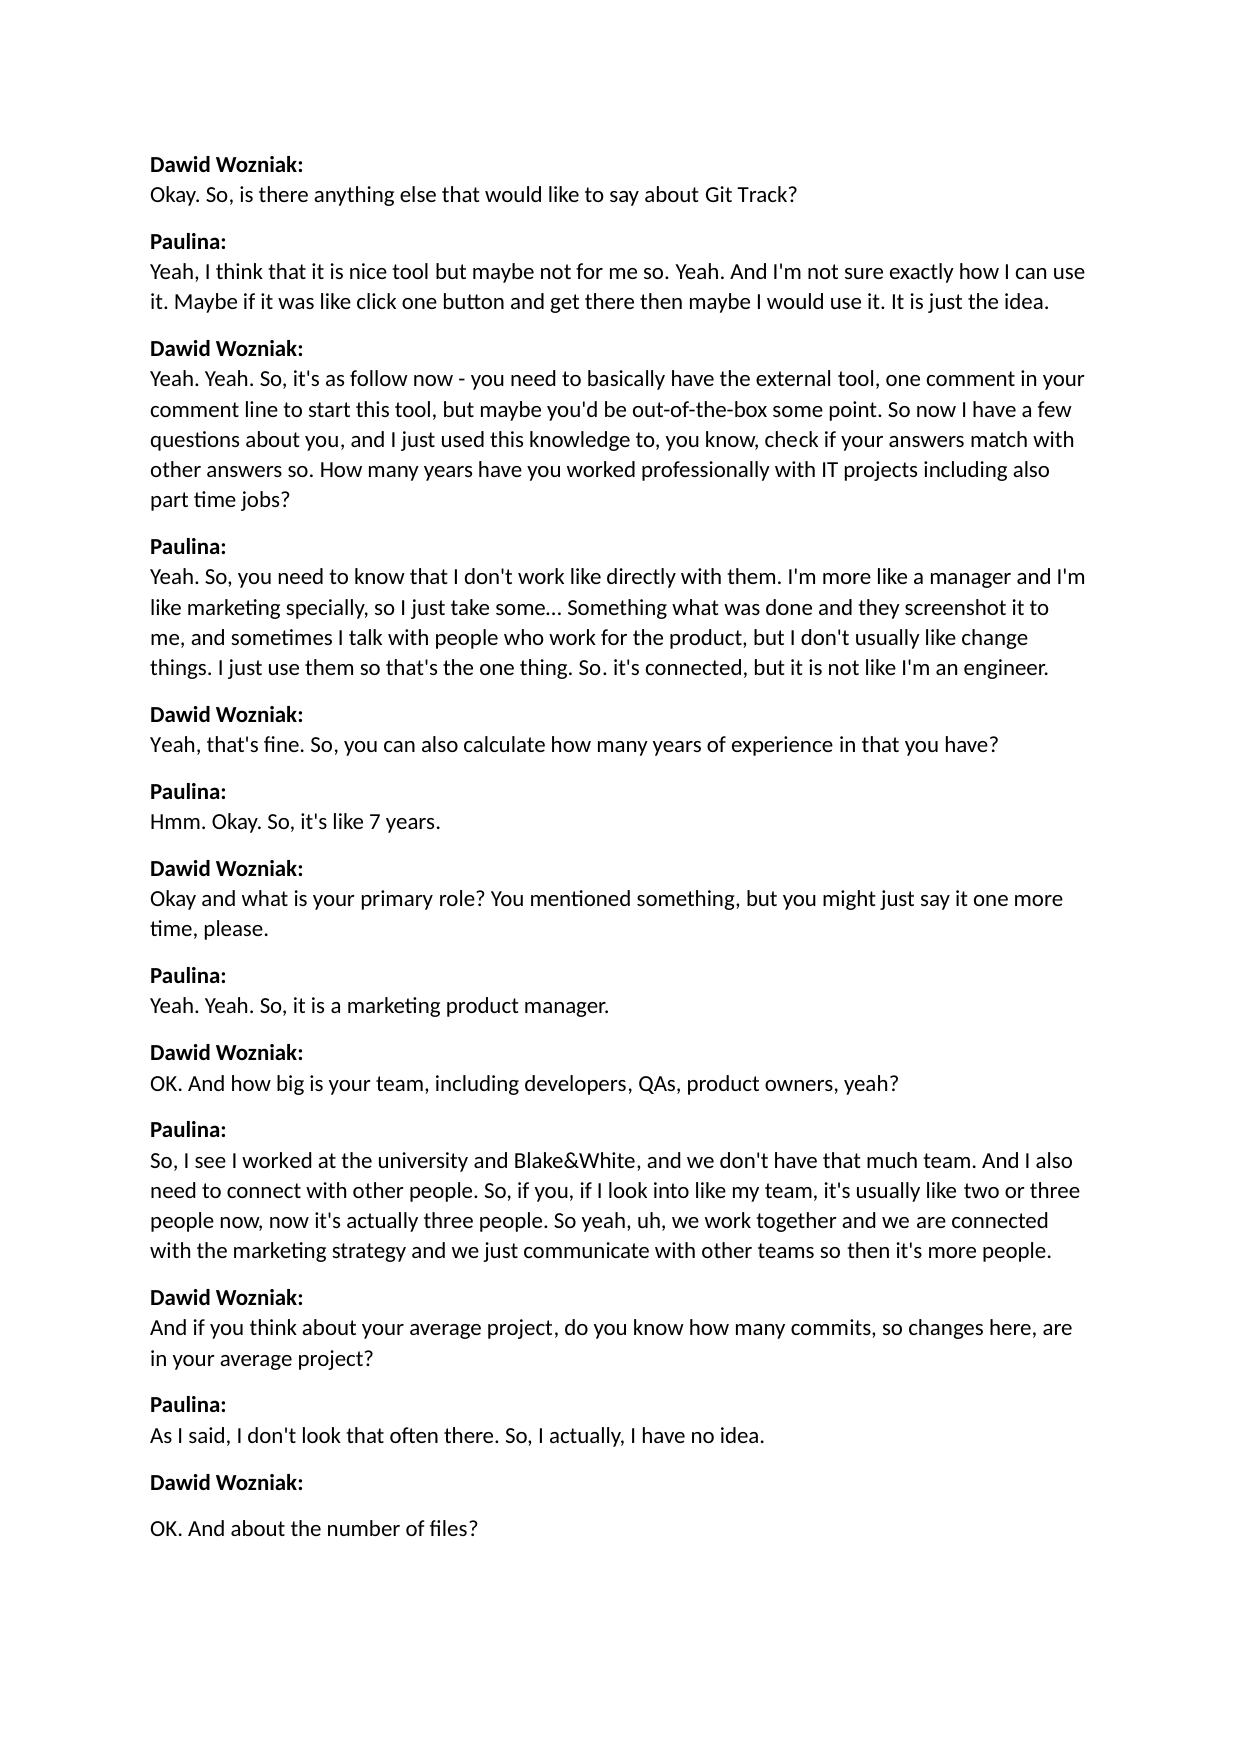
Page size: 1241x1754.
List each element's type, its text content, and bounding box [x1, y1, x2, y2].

text Paulina: Yeah. Yeah. So, it is a marketing product manager. [150, 961, 1090, 1020]
text Paulina: Hmm. Okay. So, it's like 7 years. [150, 777, 1090, 835]
text Dawid Wozniak: [150, 1468, 1090, 1496]
text Paulina: Yeah, I think that it is nice tool but maybe not for me so. Yeah. And I'm not sure exactly how I can use it. Maybe if it was like click one button and get there then maybe I would use it. It is just the idea. [150, 227, 1090, 316]
text Dawid Wozniak: Yeah, that's fine. So, you can also calculate how many years of experience in that you have? [150, 700, 1090, 758]
text Paulina: Yeah. So, you need to know that I don't work like directly with them. I'm more like a manager and I'm like marketing specially, so I just take some… Something what was done and they screenshot it to me, and sometimes I talk with people who work for the product, but I don't usually like change things. I just use them so that's the one thing. So. it's connected, but it is not like I'm an engineer. [150, 532, 1090, 681]
text OK. And about the number of files? [150, 1514, 1090, 1543]
text Dawid Wozniak: Okay. So, is there anything else that would like to say about Git Track? [150, 150, 1090, 208]
text Dawid Wozniak: Yeah. Yeah. So, it's as follow now - you need to basically have the external tool, one comment in your comment line to start this tool, but maybe you'd be out-of-the-box some point. So now I have a few questions about you, and I just used this knowledge to, you know, check if your answers match with other answers so. How many years have you worked professionally with IT projects including also part time jobs? [150, 334, 1090, 513]
text Dawid Wozniak: Okay and what is your primary role? You mentioned something, but you might just say it one more time, please. [150, 854, 1090, 943]
text Paulina: As I said, I don't look that often there. So, I actually, I have no idea. [150, 1391, 1090, 1449]
text Dawid Wozniak: OK. And how big is your team, including developers, QAs, product owners, yeah? [150, 1038, 1090, 1097]
text Dawid Wozniak: And if you think about your average project, do you know how many commits, so changes here, are in your average project? [150, 1283, 1090, 1372]
text Paulina: So, I see I worked at the university and Blake&White, and we don't have that much team. And I also need to connect with other people. So, if you, if I look into like my team, it's usually like two or three people now, now it's actually three people. So yeah, uh, we work together and we are connected with the marketing strategy and we just communicate with other teams so then it's more people. [150, 1116, 1090, 1264]
